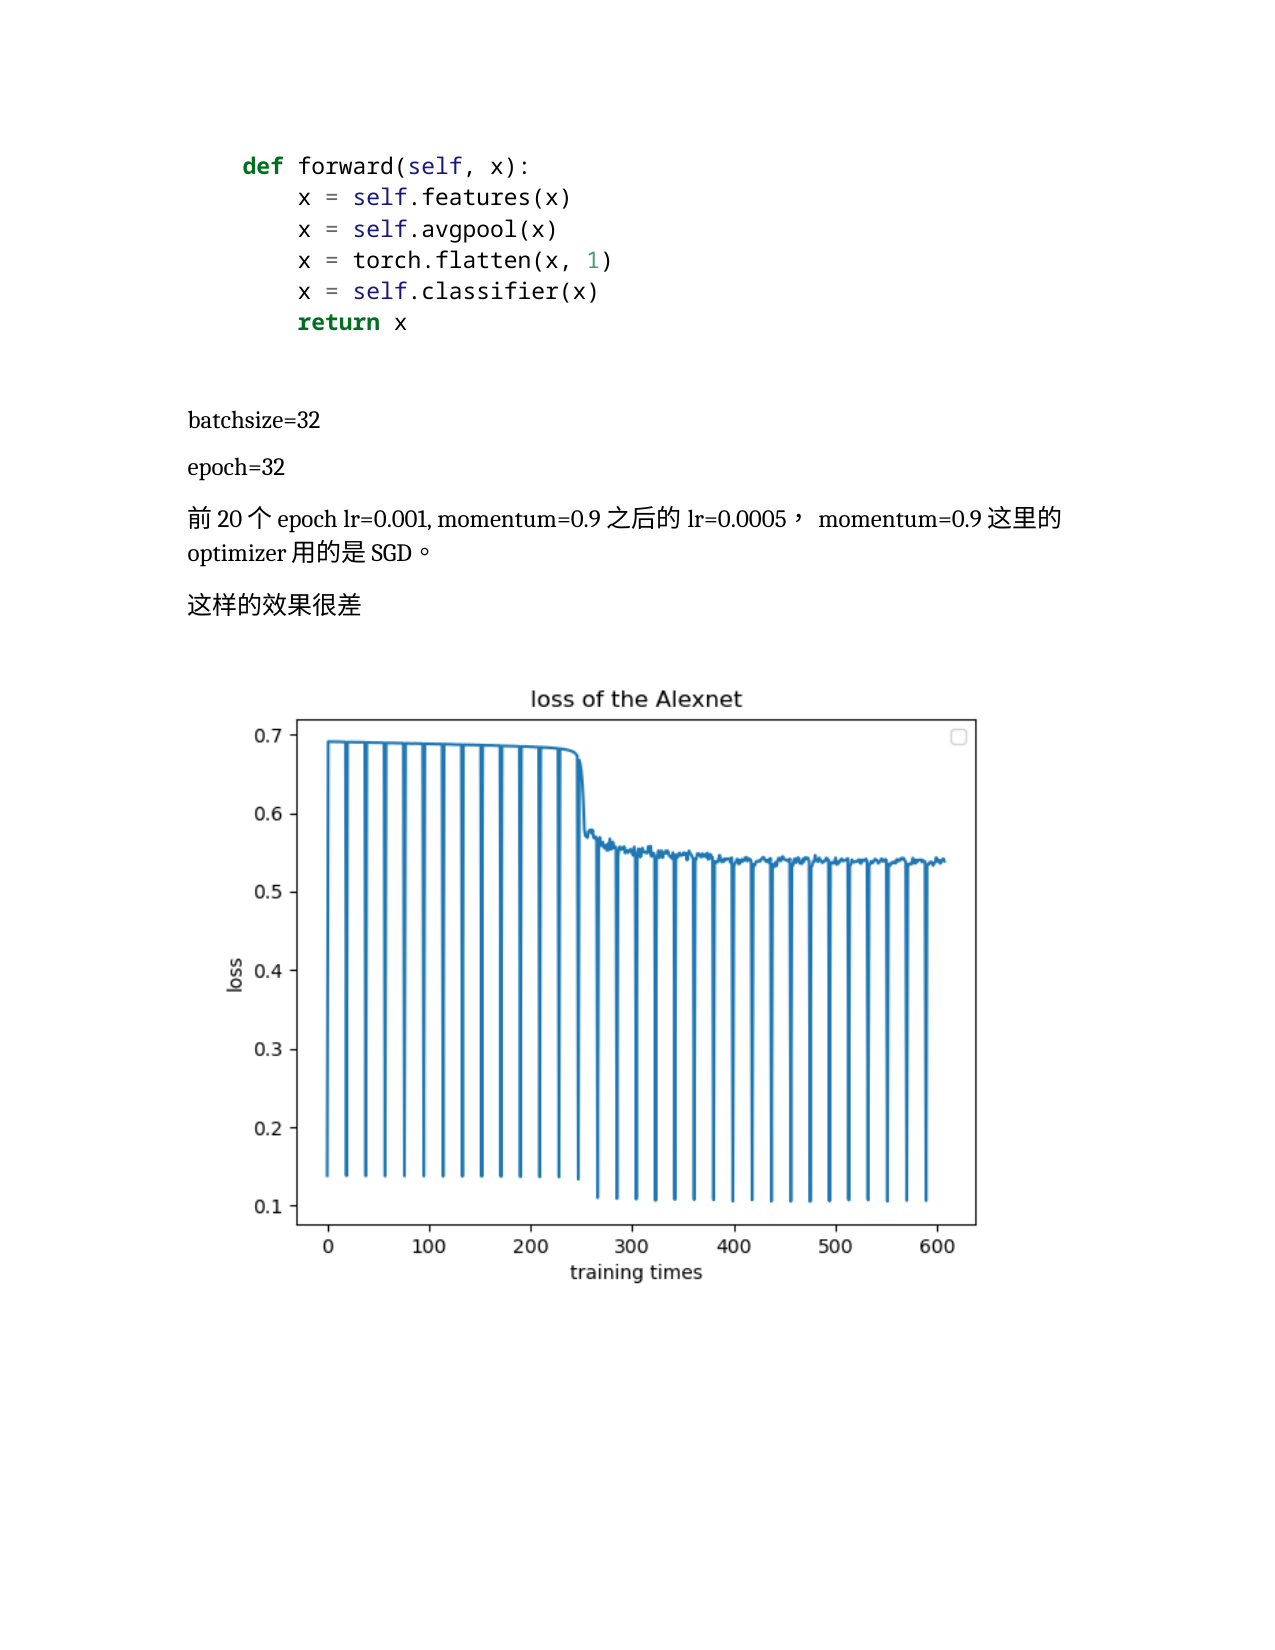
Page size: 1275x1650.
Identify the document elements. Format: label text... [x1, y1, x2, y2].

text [187, 150, 1087, 337]
text 这样的效果很差 [187, 588, 1087, 622]
text epoch=32 [187, 453, 1087, 482]
text 前20个epoch lr=0.001, momentum=0.9之后的 lr=0.0005， momentum=0.9 这里的optimizer用的是SGD。 [187, 501, 1087, 569]
text batchsize=32 [187, 406, 1087, 434]
picture [187, 640, 1063, 1297]
